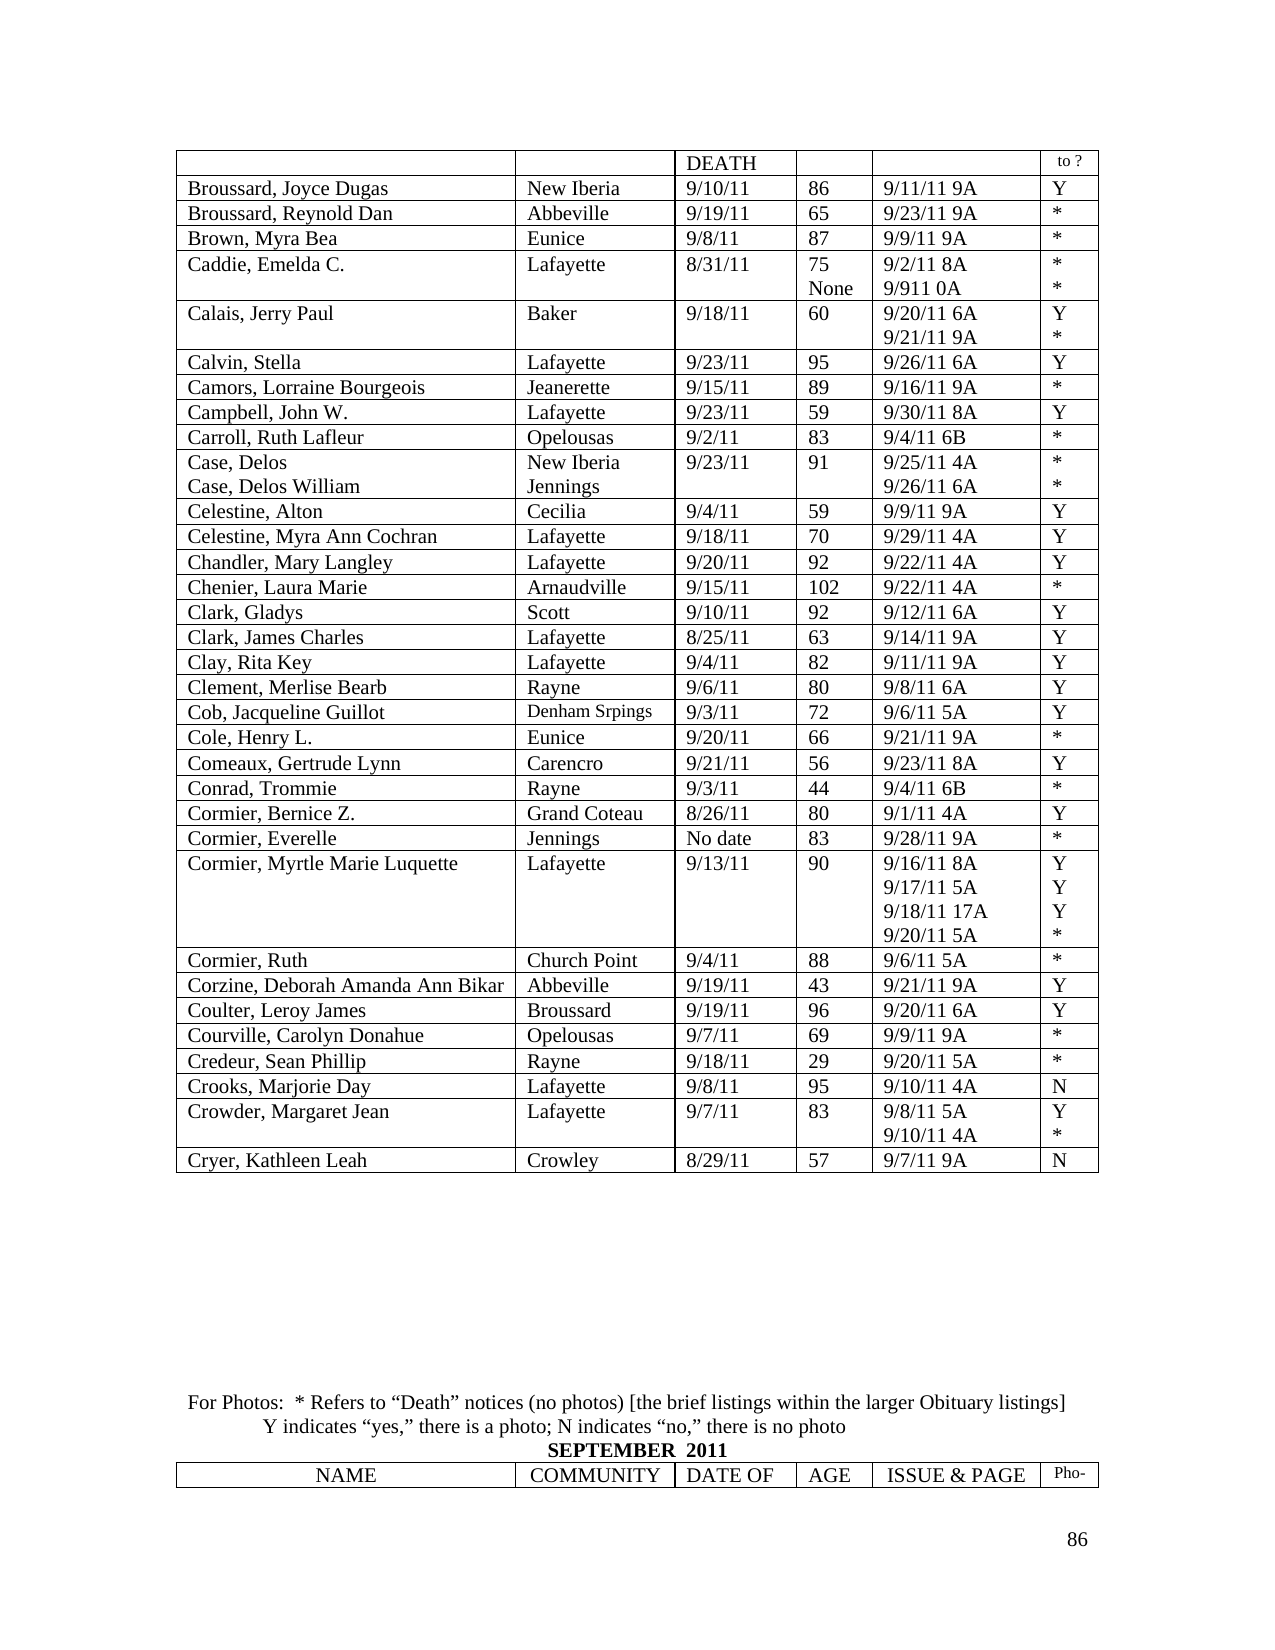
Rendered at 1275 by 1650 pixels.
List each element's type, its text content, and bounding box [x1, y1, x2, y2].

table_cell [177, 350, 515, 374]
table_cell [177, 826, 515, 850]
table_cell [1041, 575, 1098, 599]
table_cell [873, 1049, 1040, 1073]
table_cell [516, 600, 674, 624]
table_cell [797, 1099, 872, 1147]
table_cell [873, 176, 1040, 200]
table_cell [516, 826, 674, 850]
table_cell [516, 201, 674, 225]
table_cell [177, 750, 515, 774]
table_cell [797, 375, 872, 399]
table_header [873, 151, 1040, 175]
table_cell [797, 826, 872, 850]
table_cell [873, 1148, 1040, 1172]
text Y indicates “yes,” there is a photo; N indicates “no,” there is no photo [187, 1414, 1087, 1438]
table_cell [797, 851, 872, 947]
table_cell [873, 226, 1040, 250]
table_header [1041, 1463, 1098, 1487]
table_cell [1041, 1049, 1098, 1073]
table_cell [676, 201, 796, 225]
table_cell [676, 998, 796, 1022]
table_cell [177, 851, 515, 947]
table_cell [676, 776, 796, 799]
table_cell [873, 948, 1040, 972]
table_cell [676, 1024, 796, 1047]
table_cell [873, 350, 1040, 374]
text For Photos: * Refers to “Death” notices (no photos) [the brief listings within the larger Obituary listings] [187, 1389, 1087, 1414]
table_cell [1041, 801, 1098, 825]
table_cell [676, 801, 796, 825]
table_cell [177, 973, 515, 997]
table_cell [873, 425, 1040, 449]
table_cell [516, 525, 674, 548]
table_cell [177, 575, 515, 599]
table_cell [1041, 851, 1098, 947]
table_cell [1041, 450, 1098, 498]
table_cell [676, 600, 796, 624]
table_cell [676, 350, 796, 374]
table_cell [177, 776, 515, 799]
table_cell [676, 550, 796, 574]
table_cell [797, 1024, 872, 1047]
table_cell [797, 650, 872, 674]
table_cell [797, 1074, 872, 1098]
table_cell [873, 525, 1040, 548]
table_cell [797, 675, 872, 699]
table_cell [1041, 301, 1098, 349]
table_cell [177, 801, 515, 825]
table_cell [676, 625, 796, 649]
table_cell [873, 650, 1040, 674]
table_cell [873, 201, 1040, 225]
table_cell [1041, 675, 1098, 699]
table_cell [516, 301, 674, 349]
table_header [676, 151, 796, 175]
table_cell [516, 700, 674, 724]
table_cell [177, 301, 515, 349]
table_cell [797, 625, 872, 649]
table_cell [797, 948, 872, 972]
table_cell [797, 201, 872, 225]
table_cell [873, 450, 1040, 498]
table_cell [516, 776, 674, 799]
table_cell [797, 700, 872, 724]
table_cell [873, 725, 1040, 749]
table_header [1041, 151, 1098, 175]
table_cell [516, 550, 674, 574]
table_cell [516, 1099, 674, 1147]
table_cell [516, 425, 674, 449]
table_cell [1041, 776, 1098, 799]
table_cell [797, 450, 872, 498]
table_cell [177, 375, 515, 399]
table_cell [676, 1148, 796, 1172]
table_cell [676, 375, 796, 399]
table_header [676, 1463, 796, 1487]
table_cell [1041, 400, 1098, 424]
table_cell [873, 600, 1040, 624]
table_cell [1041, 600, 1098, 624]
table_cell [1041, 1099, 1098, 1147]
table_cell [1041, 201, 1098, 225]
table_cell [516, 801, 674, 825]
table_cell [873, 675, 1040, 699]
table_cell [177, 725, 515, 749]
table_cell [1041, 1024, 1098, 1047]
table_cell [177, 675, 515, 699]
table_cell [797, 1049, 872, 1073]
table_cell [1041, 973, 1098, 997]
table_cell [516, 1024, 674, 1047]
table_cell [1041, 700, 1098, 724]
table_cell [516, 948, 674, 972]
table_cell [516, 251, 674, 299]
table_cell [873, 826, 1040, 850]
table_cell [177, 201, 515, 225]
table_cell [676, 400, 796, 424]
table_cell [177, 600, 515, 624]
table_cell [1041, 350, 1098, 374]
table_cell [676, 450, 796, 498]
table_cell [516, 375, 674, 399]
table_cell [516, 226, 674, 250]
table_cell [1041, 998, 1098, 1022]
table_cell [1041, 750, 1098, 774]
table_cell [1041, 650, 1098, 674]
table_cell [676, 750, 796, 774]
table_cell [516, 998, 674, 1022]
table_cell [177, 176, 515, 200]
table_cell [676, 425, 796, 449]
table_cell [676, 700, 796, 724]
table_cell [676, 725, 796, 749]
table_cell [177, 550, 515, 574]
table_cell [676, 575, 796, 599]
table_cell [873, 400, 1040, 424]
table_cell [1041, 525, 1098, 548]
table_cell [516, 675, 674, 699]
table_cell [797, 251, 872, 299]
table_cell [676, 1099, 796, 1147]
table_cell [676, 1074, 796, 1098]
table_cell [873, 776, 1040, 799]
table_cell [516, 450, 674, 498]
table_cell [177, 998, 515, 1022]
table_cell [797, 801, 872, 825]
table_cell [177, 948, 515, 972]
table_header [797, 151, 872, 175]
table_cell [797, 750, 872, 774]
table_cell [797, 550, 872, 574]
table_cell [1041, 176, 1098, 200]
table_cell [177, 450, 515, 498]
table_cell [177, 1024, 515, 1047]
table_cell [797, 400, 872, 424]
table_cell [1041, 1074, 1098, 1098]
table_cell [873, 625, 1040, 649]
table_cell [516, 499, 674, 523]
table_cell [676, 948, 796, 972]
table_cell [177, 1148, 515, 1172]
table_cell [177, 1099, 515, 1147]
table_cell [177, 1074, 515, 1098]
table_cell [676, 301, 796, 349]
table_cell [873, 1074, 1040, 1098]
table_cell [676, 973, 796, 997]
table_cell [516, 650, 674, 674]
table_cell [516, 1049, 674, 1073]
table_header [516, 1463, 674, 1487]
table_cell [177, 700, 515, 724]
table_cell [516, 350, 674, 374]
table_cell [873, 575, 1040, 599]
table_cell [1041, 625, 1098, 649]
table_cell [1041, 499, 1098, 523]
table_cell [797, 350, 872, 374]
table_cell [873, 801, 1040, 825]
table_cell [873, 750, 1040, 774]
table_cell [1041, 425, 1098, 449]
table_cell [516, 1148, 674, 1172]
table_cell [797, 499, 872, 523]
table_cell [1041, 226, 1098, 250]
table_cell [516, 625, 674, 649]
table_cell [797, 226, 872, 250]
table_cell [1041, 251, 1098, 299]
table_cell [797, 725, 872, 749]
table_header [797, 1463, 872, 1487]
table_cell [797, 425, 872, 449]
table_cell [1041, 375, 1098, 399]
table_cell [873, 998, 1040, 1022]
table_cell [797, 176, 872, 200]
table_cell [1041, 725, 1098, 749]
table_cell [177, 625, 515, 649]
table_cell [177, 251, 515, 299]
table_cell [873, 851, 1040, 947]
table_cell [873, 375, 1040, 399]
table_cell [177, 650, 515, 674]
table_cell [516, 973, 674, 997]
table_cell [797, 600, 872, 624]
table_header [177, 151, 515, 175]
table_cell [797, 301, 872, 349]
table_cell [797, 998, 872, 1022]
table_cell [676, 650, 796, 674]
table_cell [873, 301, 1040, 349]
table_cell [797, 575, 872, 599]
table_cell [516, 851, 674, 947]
text SEPTEMBER 2011 [187, 1438, 1087, 1462]
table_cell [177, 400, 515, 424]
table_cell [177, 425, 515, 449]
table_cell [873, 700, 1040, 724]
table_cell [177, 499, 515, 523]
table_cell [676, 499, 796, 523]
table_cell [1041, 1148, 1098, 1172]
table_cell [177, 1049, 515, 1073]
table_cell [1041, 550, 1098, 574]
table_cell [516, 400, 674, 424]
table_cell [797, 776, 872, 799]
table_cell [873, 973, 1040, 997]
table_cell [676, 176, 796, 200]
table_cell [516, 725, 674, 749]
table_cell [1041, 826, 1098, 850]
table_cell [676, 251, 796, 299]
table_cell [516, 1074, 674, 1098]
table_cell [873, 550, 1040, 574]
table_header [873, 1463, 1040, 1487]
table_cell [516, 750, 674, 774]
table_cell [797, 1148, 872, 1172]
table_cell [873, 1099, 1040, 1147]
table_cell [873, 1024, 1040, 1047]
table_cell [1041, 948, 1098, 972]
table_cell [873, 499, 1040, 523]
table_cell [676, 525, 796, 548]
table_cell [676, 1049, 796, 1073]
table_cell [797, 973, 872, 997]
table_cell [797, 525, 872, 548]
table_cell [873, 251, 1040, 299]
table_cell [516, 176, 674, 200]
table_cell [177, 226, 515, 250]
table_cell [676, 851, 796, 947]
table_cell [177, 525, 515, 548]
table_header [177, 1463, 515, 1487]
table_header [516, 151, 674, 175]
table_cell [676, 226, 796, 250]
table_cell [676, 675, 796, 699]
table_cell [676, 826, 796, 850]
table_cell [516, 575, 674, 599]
